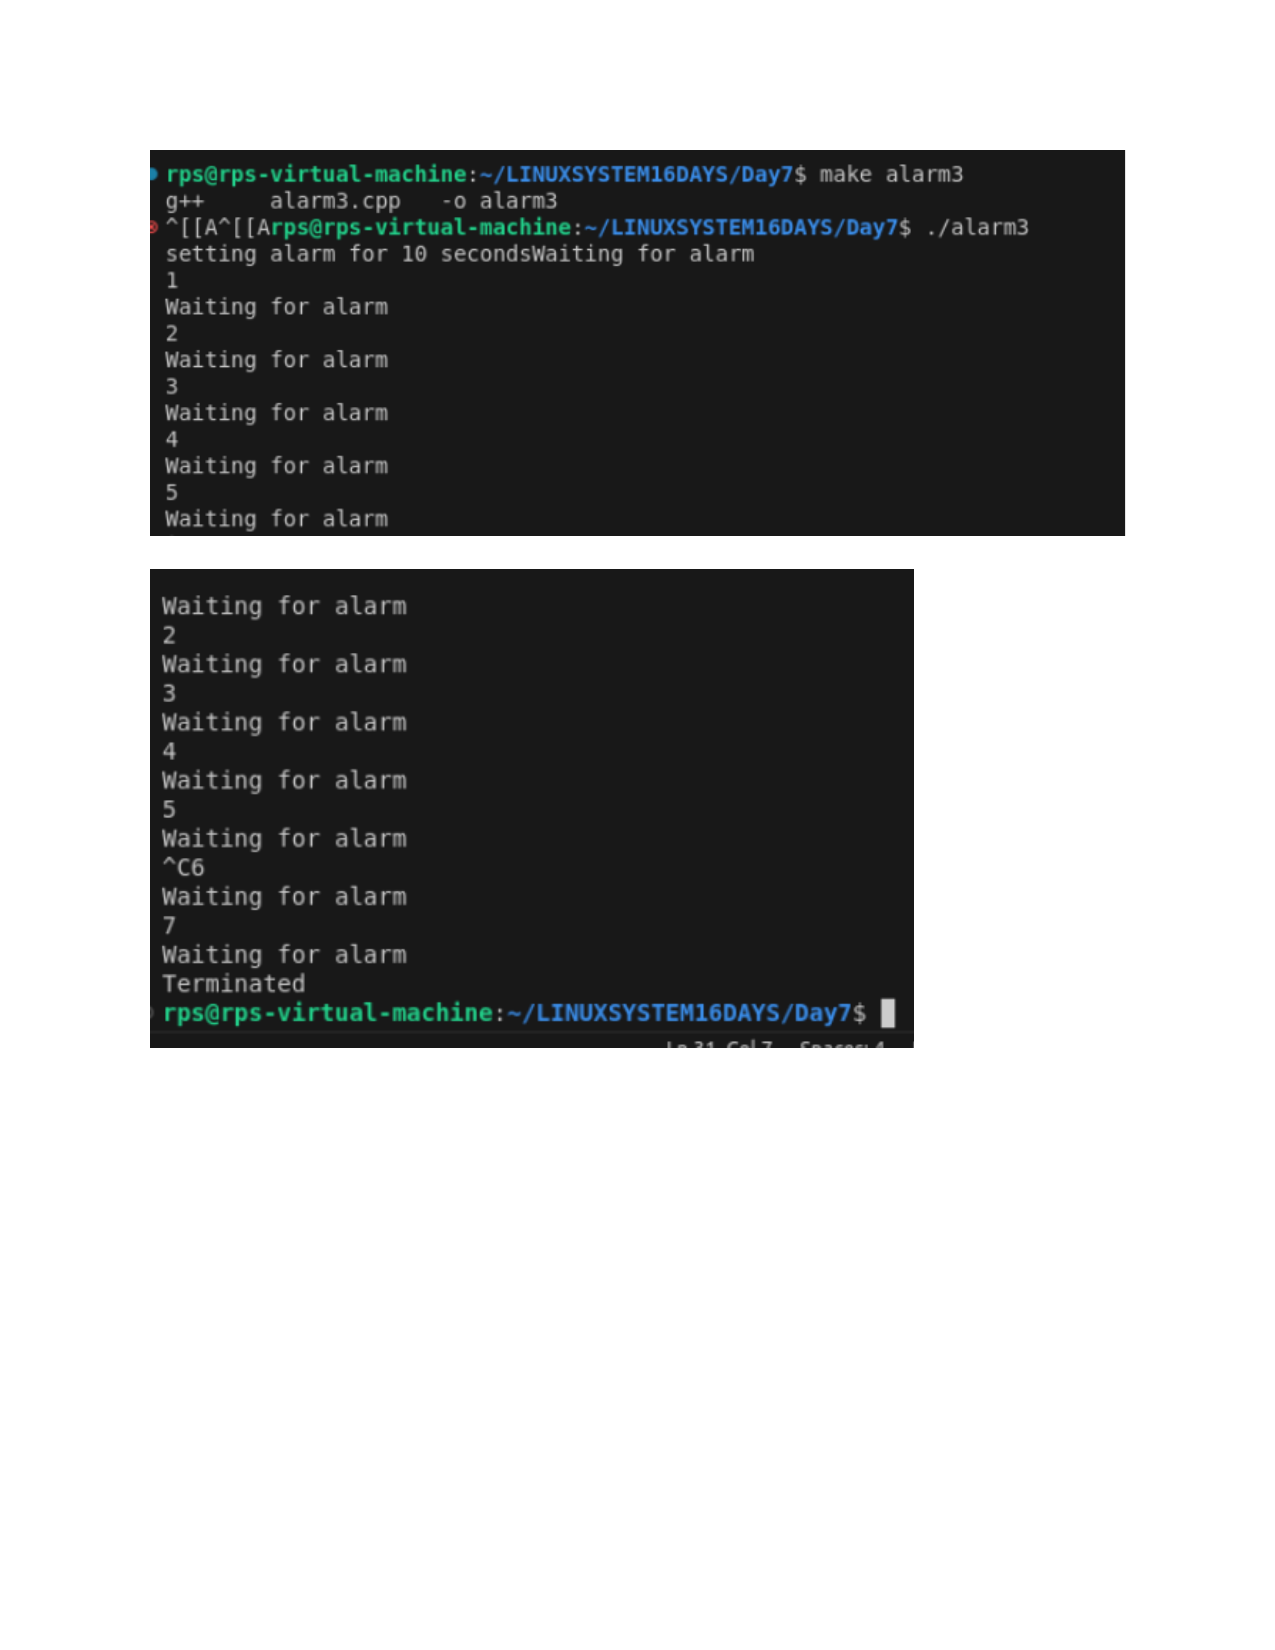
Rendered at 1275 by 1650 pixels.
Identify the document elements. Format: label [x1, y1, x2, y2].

picture [150, 150, 1125, 536]
picture [150, 569, 914, 1048]
